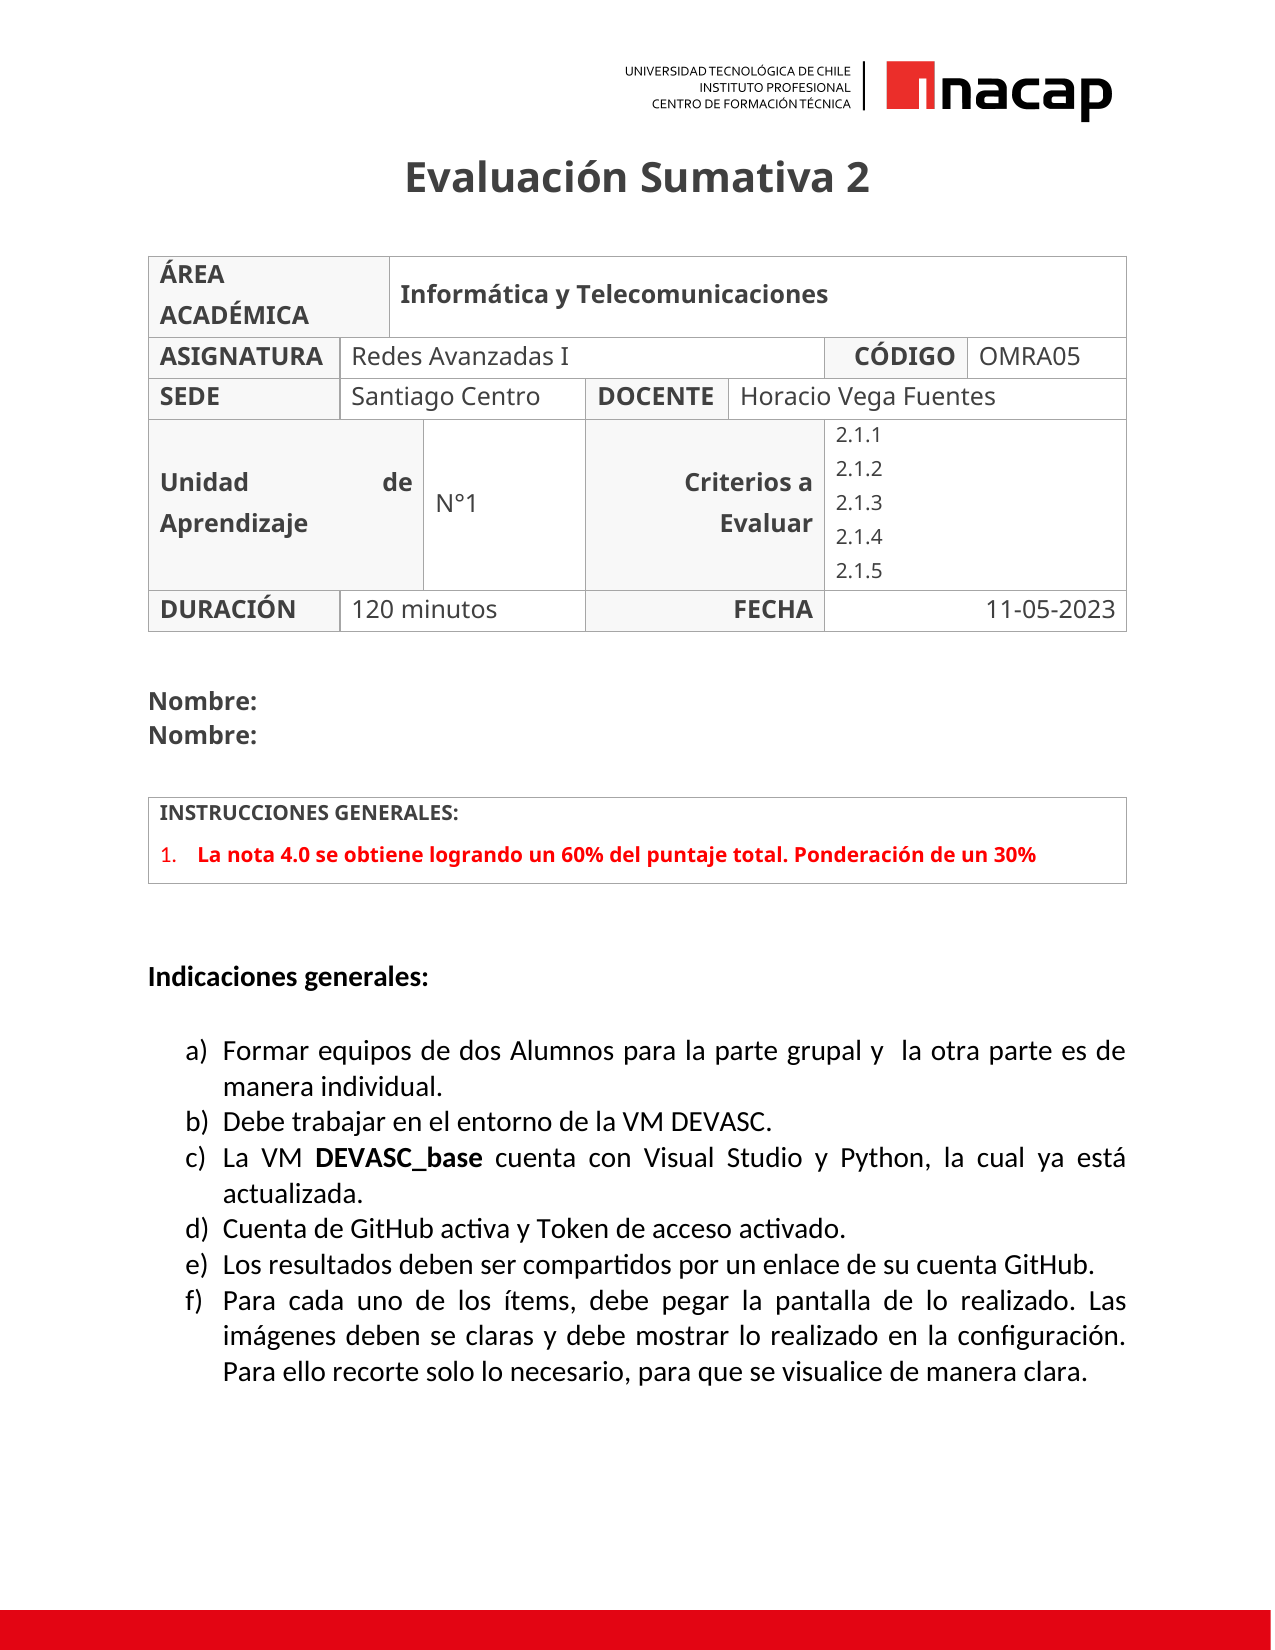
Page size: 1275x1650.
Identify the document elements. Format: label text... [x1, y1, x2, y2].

table_cell SEDE [149, 379, 339, 419]
table_cell Unidad de Aprendizaje [149, 420, 423, 590]
table_cell ASIGNATURA [149, 338, 339, 378]
table_cell Horacio Vega Fuentes [729, 379, 1126, 419]
text Nombre: [148, 717, 1127, 751]
list Debe trabajar en el entorno de la VM DEVASC. [185, 1103, 1127, 1139]
table_cell Santiago Centro [341, 379, 585, 419]
list Formar equipos de dos Alumnos para la parte grupal y la otra parte es de manera individual. [185, 1032, 1127, 1103]
text Evaluación Sumativa 2 [148, 148, 1127, 204]
text Indicaciones generales: [148, 958, 1127, 994]
table_cell N°1 [424, 420, 585, 590]
table_cell CÓDIGO [825, 338, 967, 378]
table_cell DOCENTE [586, 379, 728, 419]
table_cell 11-05-2023 [825, 591, 1126, 631]
table_cell 120 minutos [341, 591, 585, 631]
list Los resultados deben ser compartidos por un enlace de su cuenta GitHub. [185, 1246, 1127, 1282]
table_cell Criterios a Evaluar [586, 420, 824, 590]
list Cuenta de GitHub activa y Token de acceso activado. [185, 1210, 1127, 1246]
picture [622, 57, 1114, 123]
table_cell Redes Avanzadas I [341, 338, 824, 378]
table_cell OMRA05 [968, 338, 1126, 378]
table_header INSTRUCCIONES GENERALES: La nota 4.0 se obtiene logrando un 60% del puntaje total. Ponderación de un 30% [149, 798, 1126, 883]
text Nombre: [148, 683, 1127, 717]
table_cell 2.1.1 2.1.2 2.1.3 2.1.4 2.1.5 [825, 420, 1126, 590]
list La VM DEVASC_base cuenta con Visual Studio y Python, la cual ya está actualizada. [185, 1139, 1127, 1210]
table_header ÁREA ACADÉMICA [149, 257, 389, 337]
list Para cada uno de los ítems, debe pegar la pantalla de lo realizado. Las imágenes deben se claras y debe mostrar lo realizado en la configuración. Para ello recorte solo lo necesario, para que se visualice de manera clara. [185, 1282, 1127, 1388]
table_header Informática y Telecomunicaciones [390, 257, 1126, 337]
table_cell DURACIÓN [149, 591, 339, 631]
table_cell FECHA [586, 591, 824, 631]
